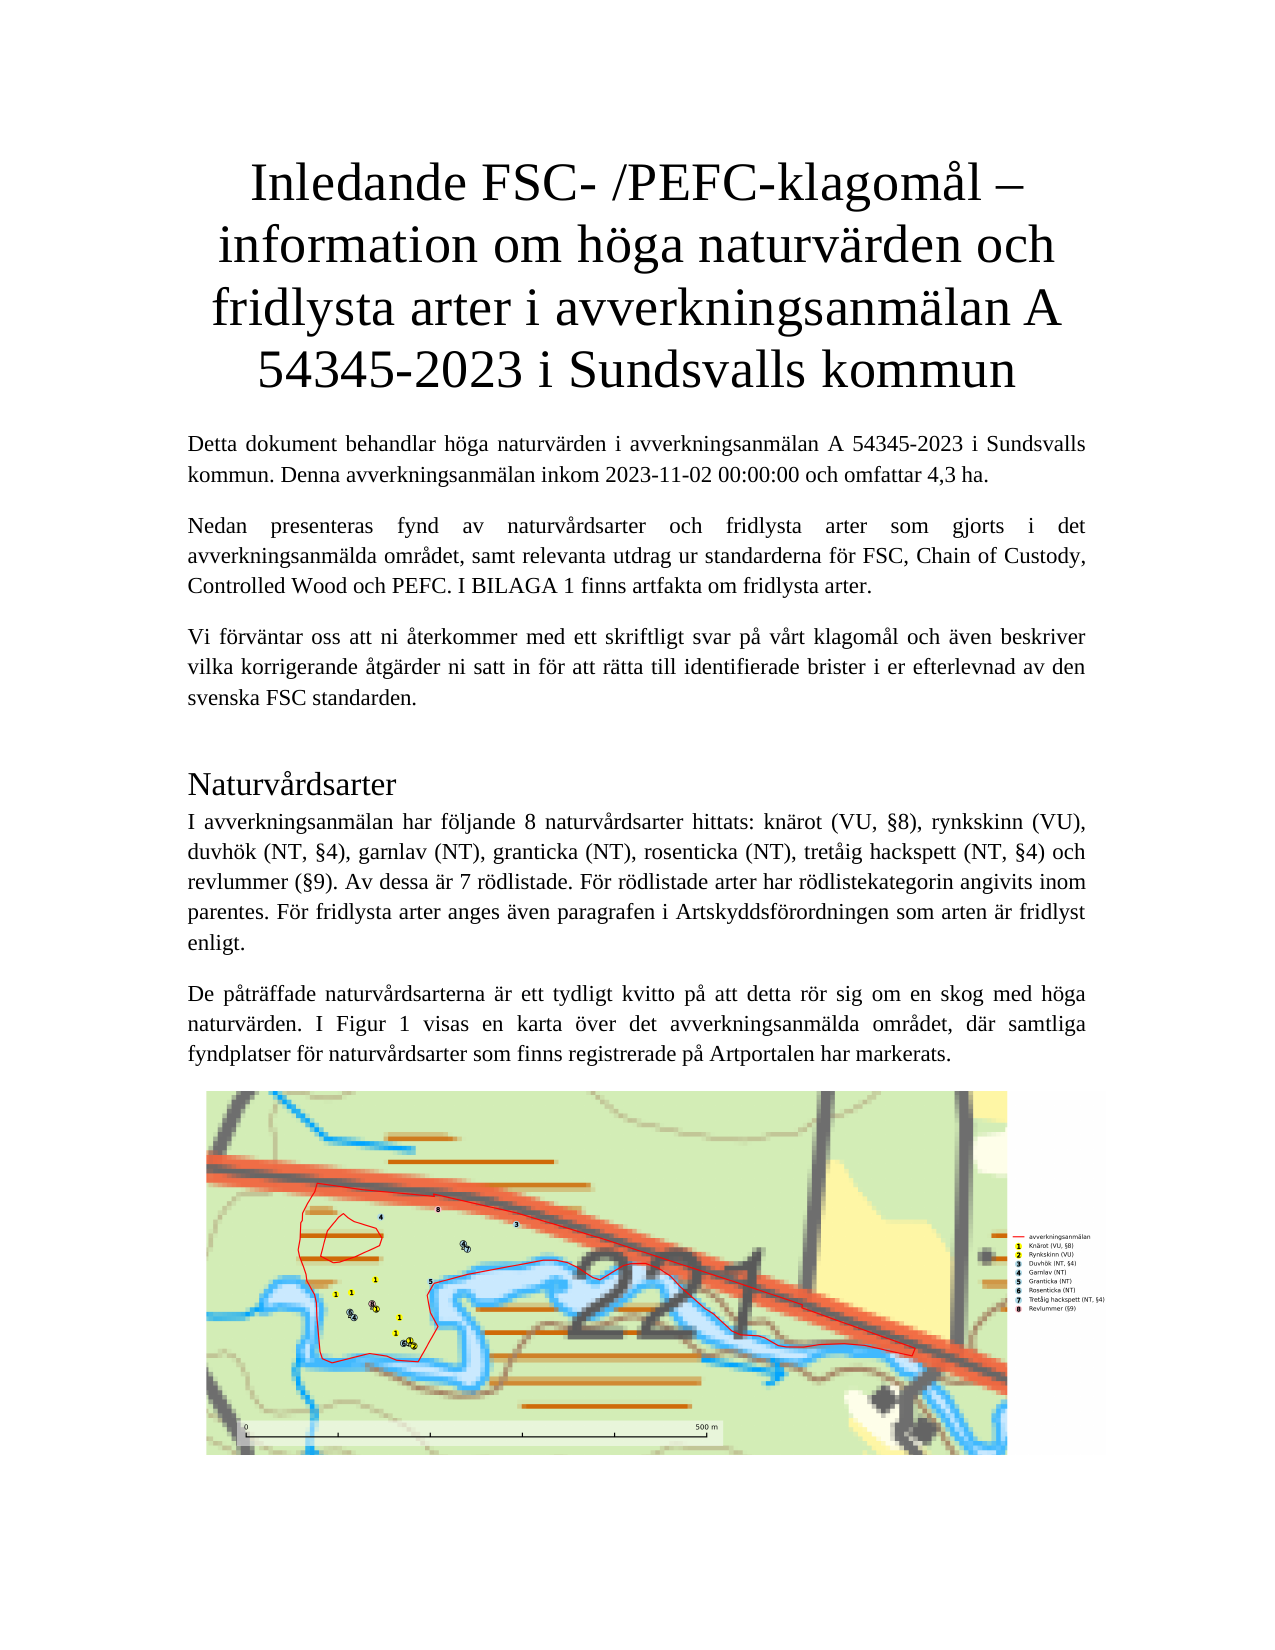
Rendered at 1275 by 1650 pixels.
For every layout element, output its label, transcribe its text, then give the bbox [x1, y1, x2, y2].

picture [206, 1091, 1107, 1455]
text Detta dokument behandlar höga naturvärden i avverkningsanmälan A 54345-2023 i Sundsvalls kommun. Denna avverkningsanmälan inkom 2023-11-02 00:00:00 och omfattar 4,3 ha. [187, 430, 1087, 487]
text Nedan presenteras fynd av naturvårdsarter och fridlysta arter som gjorts i det avverkningsanmälda området, samt relevanta utdrag ur standarderna för FSC, Chain of Custody, Controlled Wood och PEFC. I BILAGA 1 finns artfakta om fridlysta arter. [187, 512, 1087, 598]
text I avverkningsanmälan har följande 8 naturvårdsarter hittats: knärot (VU, §8), rynkskinn (VU), duvhök (NT, §4), garnlav (NT), granticka (NT), rosenticka (NT), tretåig hackspett (NT, §4) och revlummer (§9). Av dessa är 7 rödlistade. För rödlistade arter har rödlistekategorin angivits inom parentes. För fridlysta arter anges även paragrafen i Artskyddsförordningen som arten är fridlyst enligt. [187, 808, 1087, 955]
text De påträffade naturvårdsarterna är ett tydligt kvitto på att detta rör sig om en skog med höga naturvärden. I Figur 1 visas en karta över det avverkningsanmälda området, där samtliga fyndplatser för naturvårdsarter som finns registrerade på Artportalen har markerats. [187, 980, 1087, 1066]
text Vi förväntar oss att ni återkommer med ett skriftligt svar på vårt klagomål och även beskriver vilka korrigerande åtgärder ni satt in för att rätta till identifierade brister i er efterlevnad av den svenska FSC standarden. [187, 623, 1087, 710]
subtitle Naturvårdsarter [187, 764, 1087, 802]
title Inledande FSC- /PEFC-klagomål – information om höga naturvärden och fridlysta arter i avverkningsanmälan A 54345-2023 i Sundsvalls kommun [187, 150, 1087, 399]
